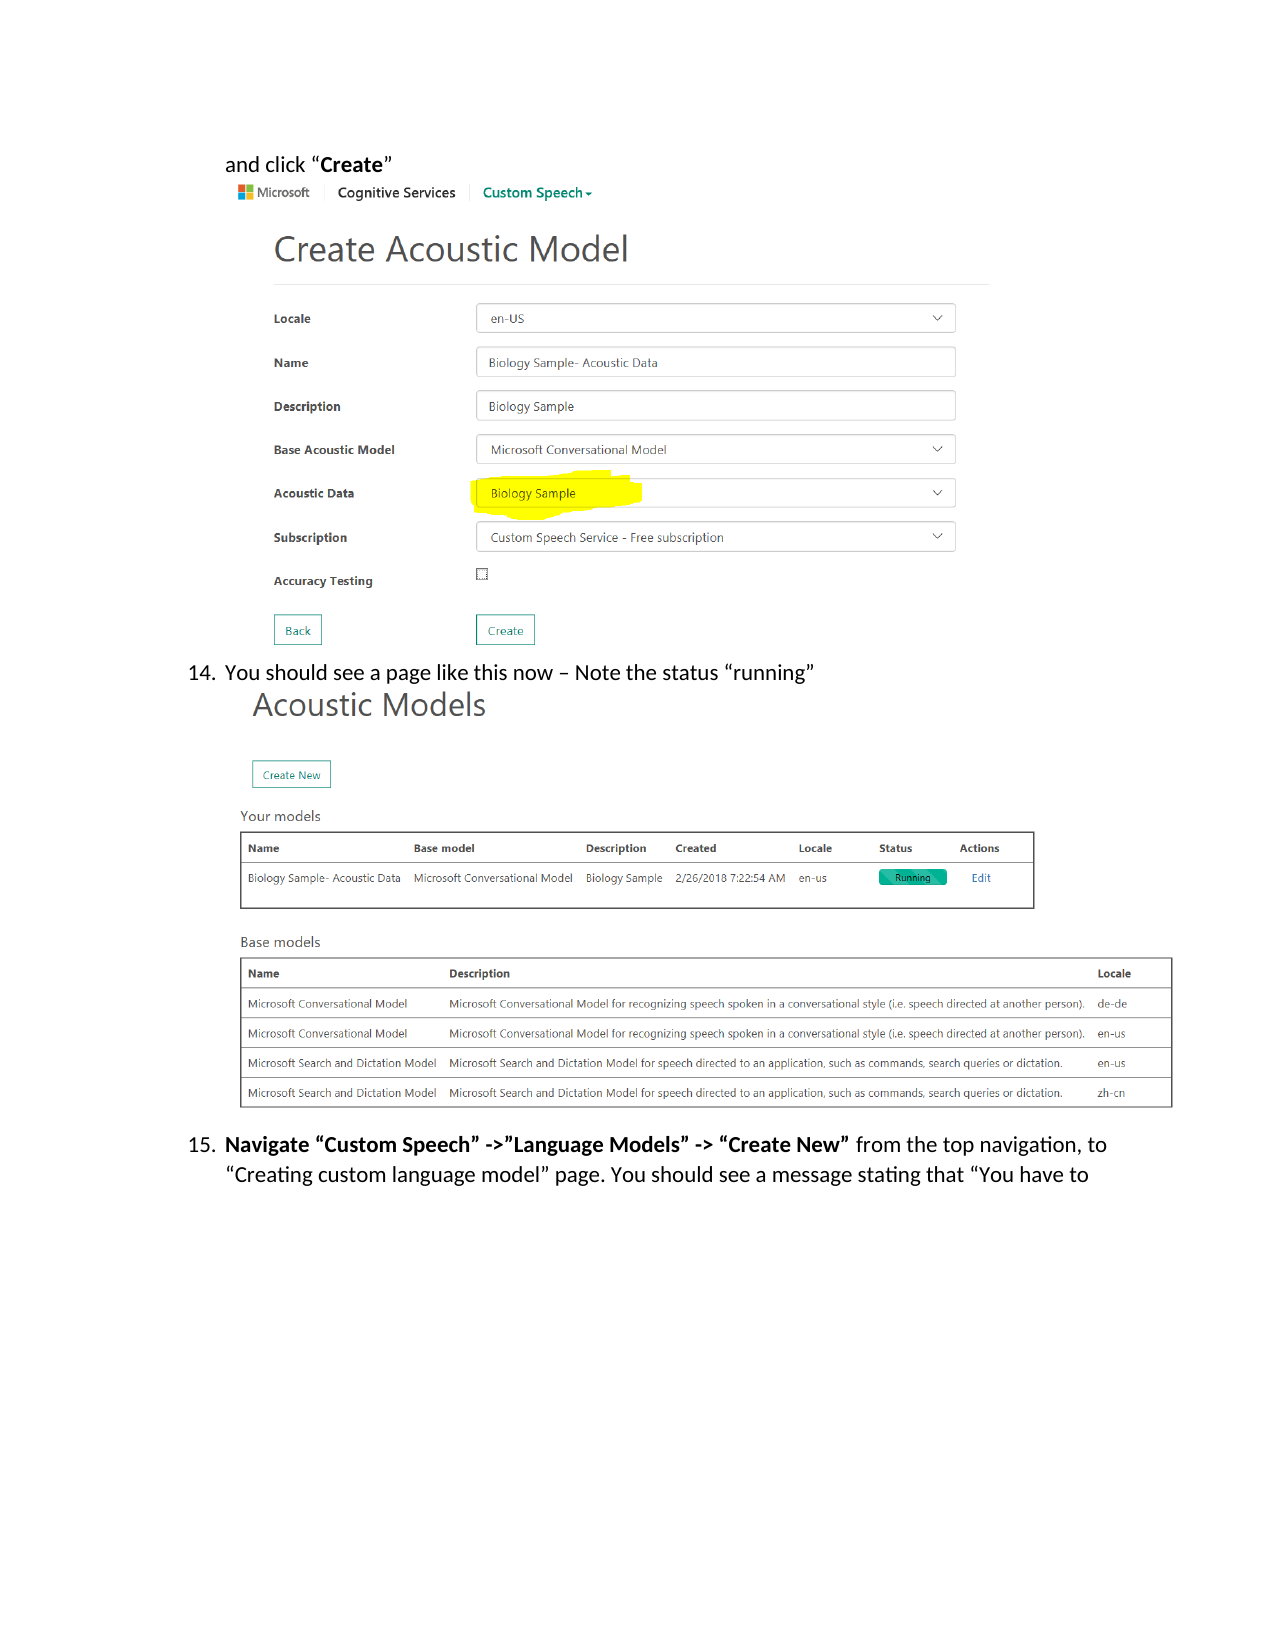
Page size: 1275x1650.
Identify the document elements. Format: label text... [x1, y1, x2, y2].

picture [225, 688, 1200, 1128]
picture [225, 180, 990, 657]
